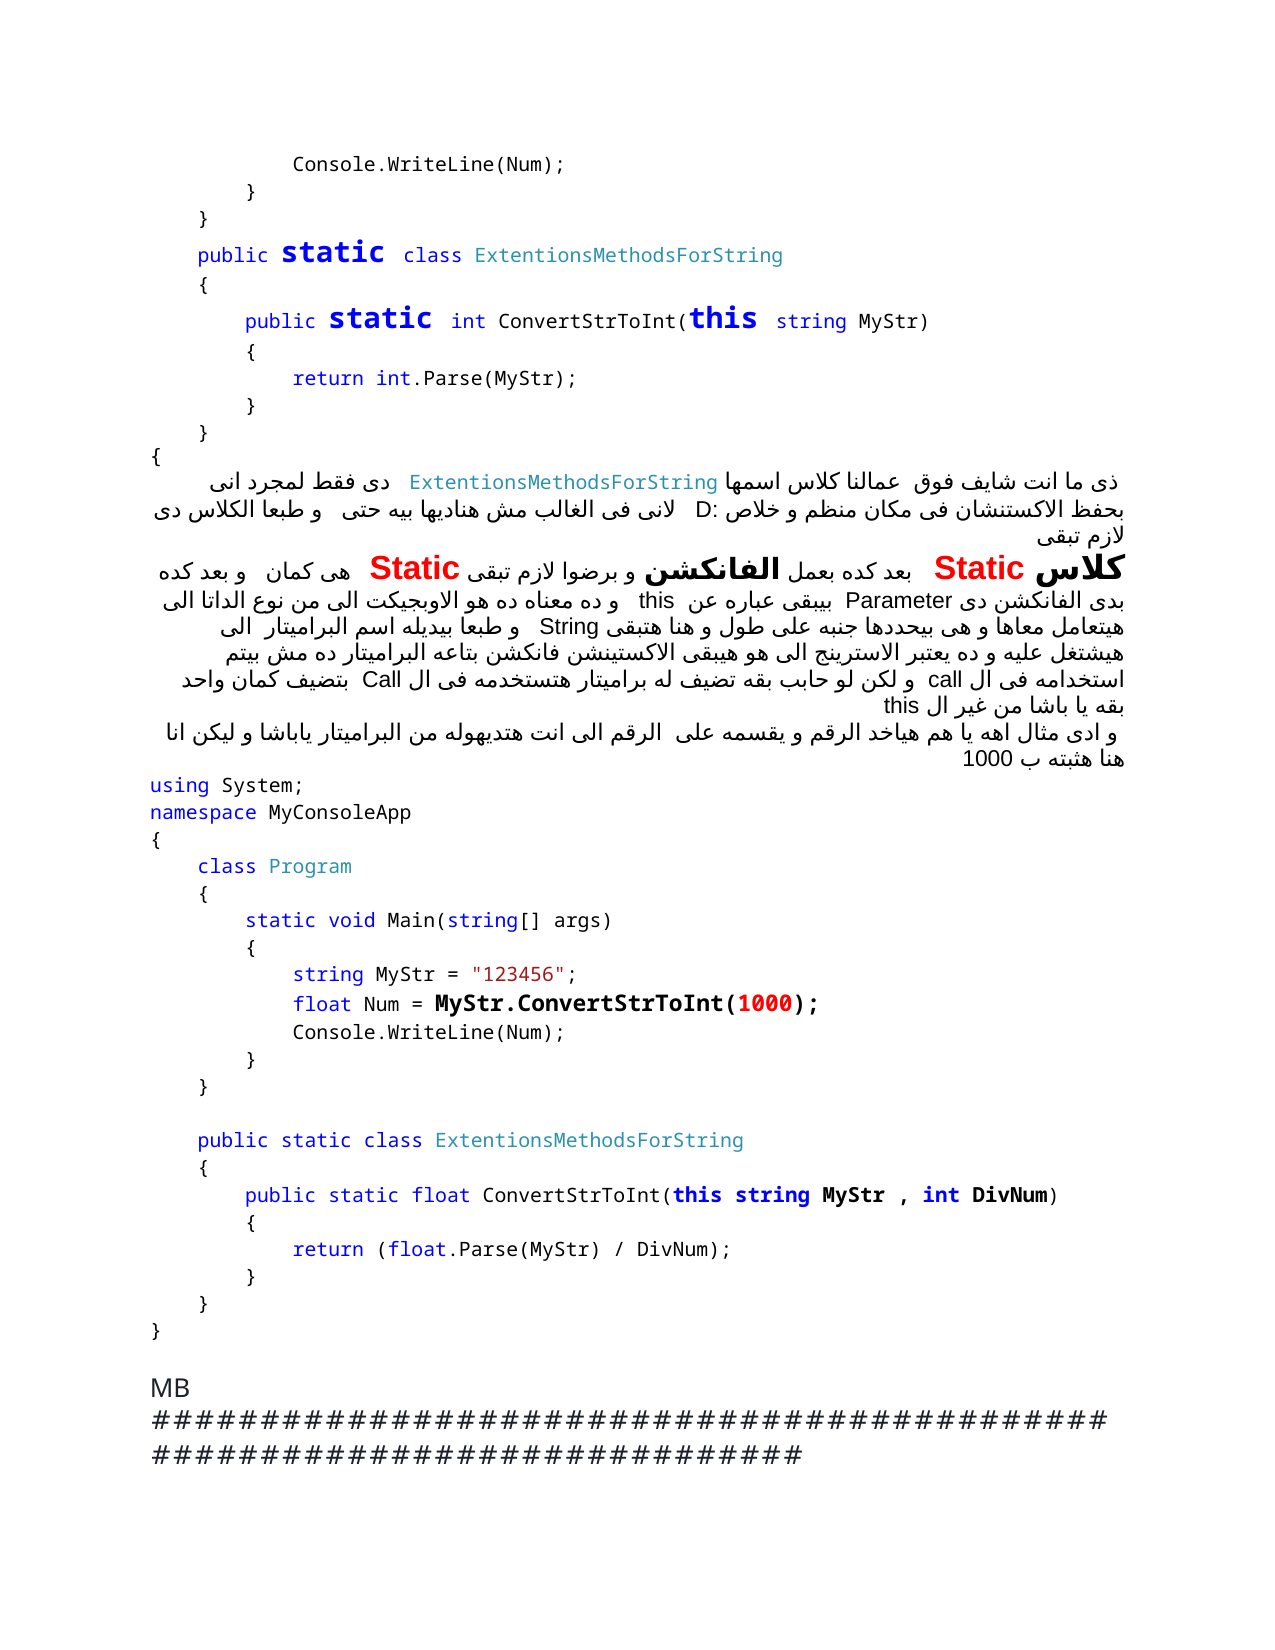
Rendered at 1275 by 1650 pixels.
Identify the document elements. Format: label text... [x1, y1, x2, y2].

text { [150, 271, 1125, 298]
text } [150, 1072, 1125, 1099]
text { [150, 825, 1125, 852]
text namespace MyConsoleApp [150, 798, 1125, 825]
text } [150, 445, 1125, 468]
text } [150, 1045, 1125, 1072]
text } [150, 204, 1125, 231]
text public static float ConvertStrToInt(this string MyStr , int DivNum) [150, 1180, 1125, 1208]
text } [150, 177, 1125, 204]
text return int.Parse(MyStr); [150, 364, 1125, 391]
text public static int ConvertStrToInt(this string MyStr) [150, 298, 1125, 337]
text class Program [150, 852, 1125, 879]
text } [150, 418, 1125, 445]
text } [150, 1316, 1125, 1343]
text ########################################################################## [150, 1405, 1125, 1470]
text { [150, 879, 1125, 906]
text MB [150, 1370, 1125, 1405]
text { [150, 1208, 1125, 1236]
text using System; [150, 771, 1125, 798]
text كلاس Static بعد كده بعمل الفانكشن و برضوا لازم تبقى Static هى كمان و بعد كده بدى الفانكشن دى Parameter بيبقى عباره عن this و ده معناه ده هو الاوبجيكت الى من نوع الداتا الى هيتعامل معاها و هى بيحددها جنبه على طول و هنا هتبقى String و طبعا بيديله اسم البراميتار الى هيشتغل عليه و ده يعتبر الاسترينج الى هو هيبقى الاكستينشن فانكشن بتاعه البراميتار ده مش بيتم استخدامه فى ال call و لكن لو حابب بقه تضيف له براميتار هتستخدمه فى ال Call بتضيف كمان واحد بقه يا باشا من غير ال this [150, 548, 1125, 718]
text } [150, 1262, 1125, 1289]
text string MyStr = "123456"; [150, 960, 1125, 987]
text static void Main(string[] args) [150, 906, 1125, 933]
text } [150, 1289, 1125, 1316]
text return (float.Parse(MyStr) / DivNum); [150, 1236, 1125, 1262]
text { [150, 933, 1125, 960]
text } [150, 391, 1125, 418]
text { [150, 337, 1125, 364]
text Console.WriteLine(Num); [150, 150, 1125, 177]
text Console.WriteLine(Num); [150, 1018, 1125, 1045]
text { [150, 1153, 1125, 1180]
text ذى ما انت شايف فوق عمالنا كلاس اسمها ExtentionsMethodsForString دى فقط لمجرد انى بحفظ الاكستنشان فى مكان منظم و خلاص :D لانى فى الغالب مش هناديها بيه حتى و طبعا الكلاس دى لازم تبقى [150, 468, 1125, 548]
text public static class ExtentionsMethodsForString [150, 231, 1125, 271]
text و ادى مثال اهه يا هم هياخد الرقم و يقسمه على الرقم الى انت هتديهوله من البراميتار ياباشا و ليكن انا هنا هثبته ب 1000 [150, 718, 1125, 771]
text public static class ExtentionsMethodsForString [150, 1126, 1125, 1153]
text float Num = MyStr.ConvertStrToInt(1000); [150, 987, 1125, 1018]
